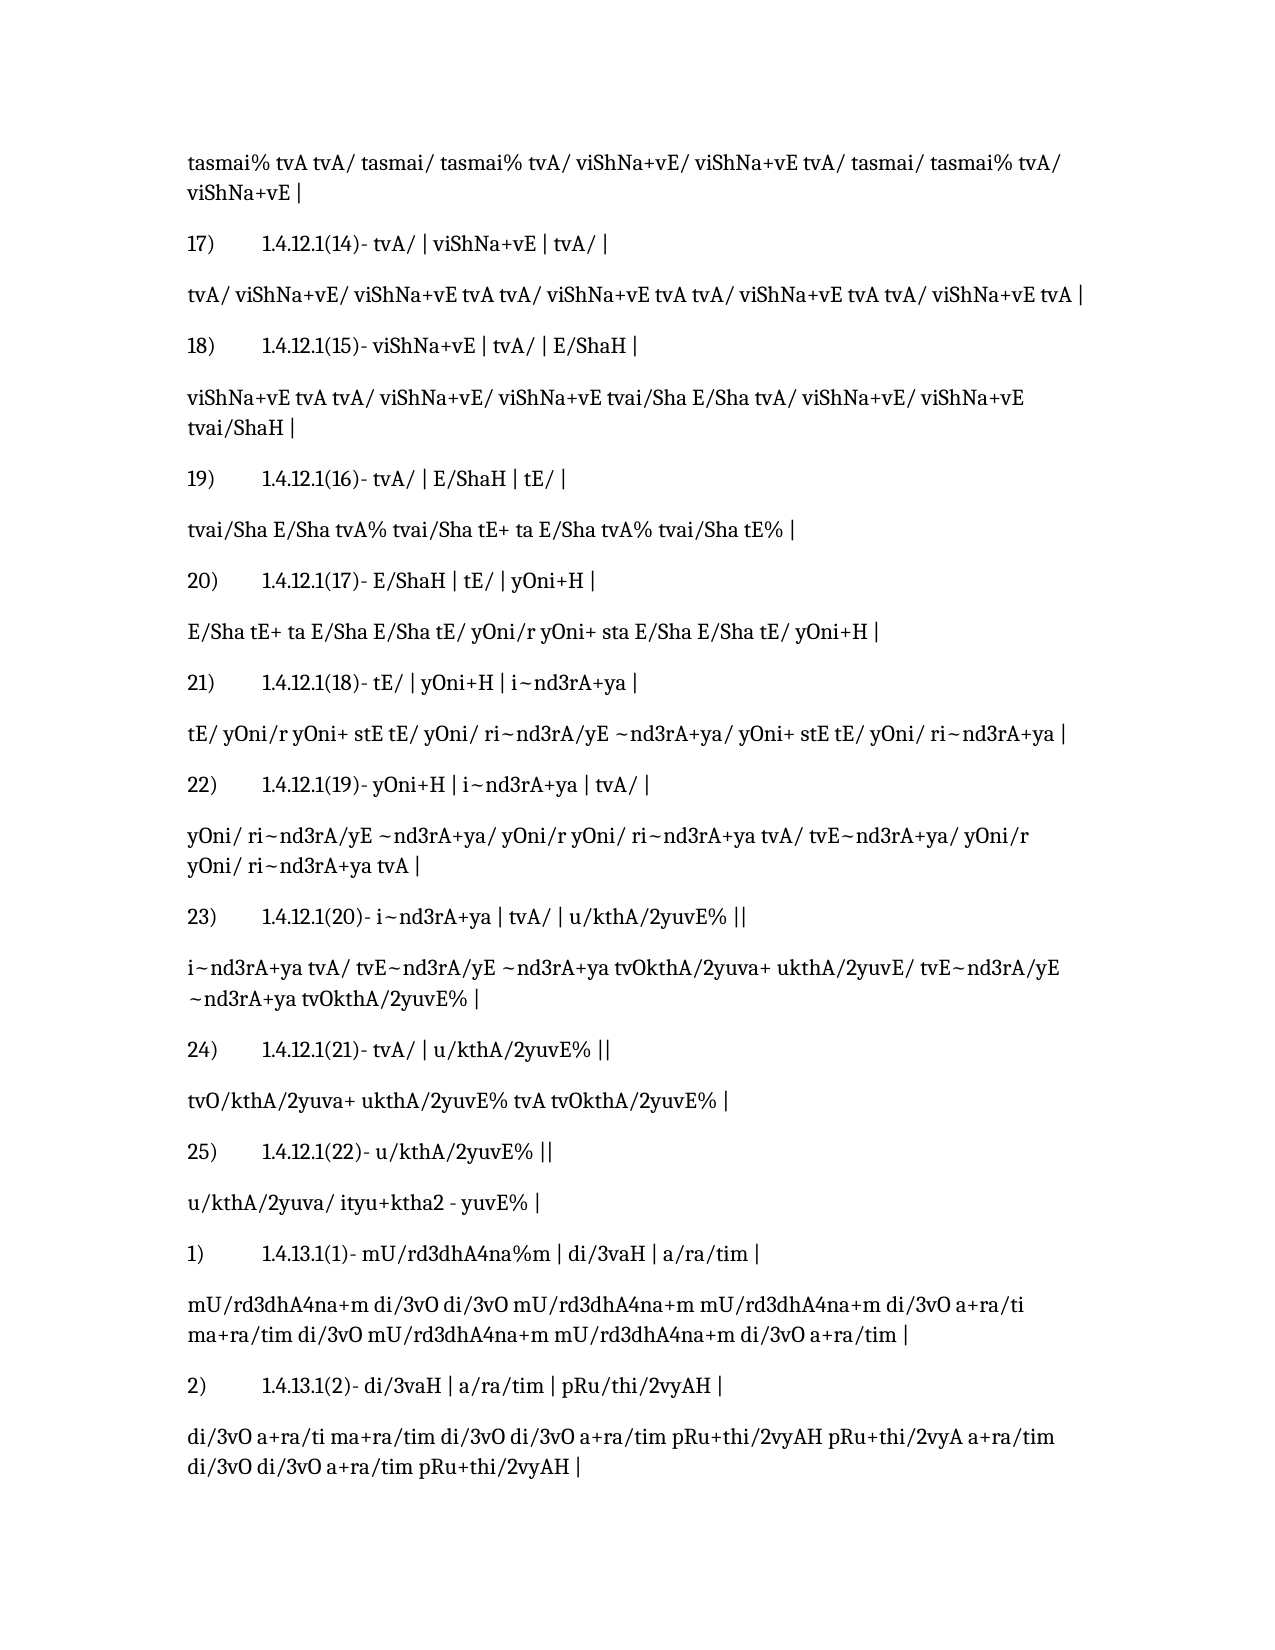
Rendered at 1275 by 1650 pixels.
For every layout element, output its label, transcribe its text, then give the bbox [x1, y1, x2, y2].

text 20) 1.4.12.1(17)- E/ShaH | tE/ | yOni+H | [187, 568, 1087, 594]
text tasmai% tvA tvA/ tasmai/ tasmai% tvA/ viShNa+vE/ viShNa+vE tvA/ tasmai/ tasmai% tvA/ viShNa+vE | [187, 150, 1087, 207]
text 18) 1.4.12.1(15)- viShNa+vE | tvA/ | E/ShaH | [187, 333, 1087, 360]
text 1) 1.4.13.1(1)- mU/rd3dhA4na%m | di/3vaH | a/ra/tim | [187, 1241, 1087, 1267]
text tvA/ viShNa+vE/ viShNa+vE tvA tvA/ viShNa+vE tvA tvA/ viShNa+vE tvA tvA/ viShNa+vE tvA | [187, 282, 1087, 309]
text mU/rd3dhA4na+m di/3vO di/3vO mU/rd3dhA4na+m mU/rd3dhA4na+m di/3vO a+ra/ti ma+ra/tim di/3vO mU/rd3dhA4na+m mU/rd3dhA4na+m di/3vO a+ra/tim | [187, 1292, 1087, 1348]
text i~nd3rA+ya tvA/ tvE~nd3rA/yE ~nd3rA+ya tvOkthA/2yuva+ ukthA/2yuvE/ tvE~nd3rA/yE ~nd3rA+ya tvOkthA/2yuvE% | [187, 955, 1087, 1012]
text viShNa+vE tvA tvA/ viShNa+vE/ viShNa+vE tvai/Sha E/Sha tvA/ viShNa+vE/ viShNa+vE tvai/ShaH | [187, 384, 1087, 441]
text 23) 1.4.12.1(20)- i~nd3rA+ya | tvA/ | u/kthA/2yuvE% || [187, 904, 1087, 931]
text 2) 1.4.13.1(2)- di/3vaH | a/ra/tim | pRu/thi/2vyAH | [187, 1373, 1087, 1399]
text tvai/Sha E/Sha tvA% tvai/Sha tE+ ta E/Sha tvA% tvai/Sha tE% | [187, 517, 1087, 543]
text E/Sha tE+ ta E/Sha E/Sha tE/ yOni/r yOni+ sta E/Sha E/Sha tE/ yOni+H | [187, 619, 1087, 645]
text tvO/kthA/2yuva+ ukthA/2yuvE% tvA tvOkthA/2yuvE% | [187, 1087, 1087, 1114]
text tE/ yOni/r yOni+ stE tE/ yOni/ ri~nd3rA/yE ~nd3rA+ya/ yOni+ stE tE/ yOni/ ri~nd3rA+ya | [187, 721, 1087, 747]
text 17) 1.4.12.1(14)- tvA/ | viShNa+vE | tvA/ | [187, 231, 1087, 258]
text u/kthA/2yuva/ ityu+ktha2 - yuvE% | [187, 1189, 1087, 1216]
text 19) 1.4.12.1(16)- tvA/ | E/ShaH | tE/ | [187, 466, 1087, 492]
text 22) 1.4.12.1(19)- yOni+H | i~nd3rA+ya | tvA/ | [187, 772, 1087, 798]
text 25) 1.4.12.1(22)- u/kthA/2yuvE% || [187, 1138, 1087, 1165]
text yOni/ ri~nd3rA/yE ~nd3rA+ya/ yOni/r yOni/ ri~nd3rA+ya tvA/ tvE~nd3rA+ya/ yOni/r yOni/ ri~nd3rA+ya tvA | [187, 823, 1087, 879]
text 21) 1.4.12.1(18)- tE/ | yOni+H | i~nd3rA+ya | [187, 670, 1087, 696]
text di/3vO a+ra/ti ma+ra/tim di/3vO di/3vO a+ra/tim pRu+thi/2vyAH pRu+thi/2vyA a+ra/tim di/3vO di/3vO a+ra/tim pRu+thi/2vyAH | [187, 1424, 1087, 1481]
text 24) 1.4.12.1(21)- tvA/ | u/kthA/2yuvE% || [187, 1036, 1087, 1063]
